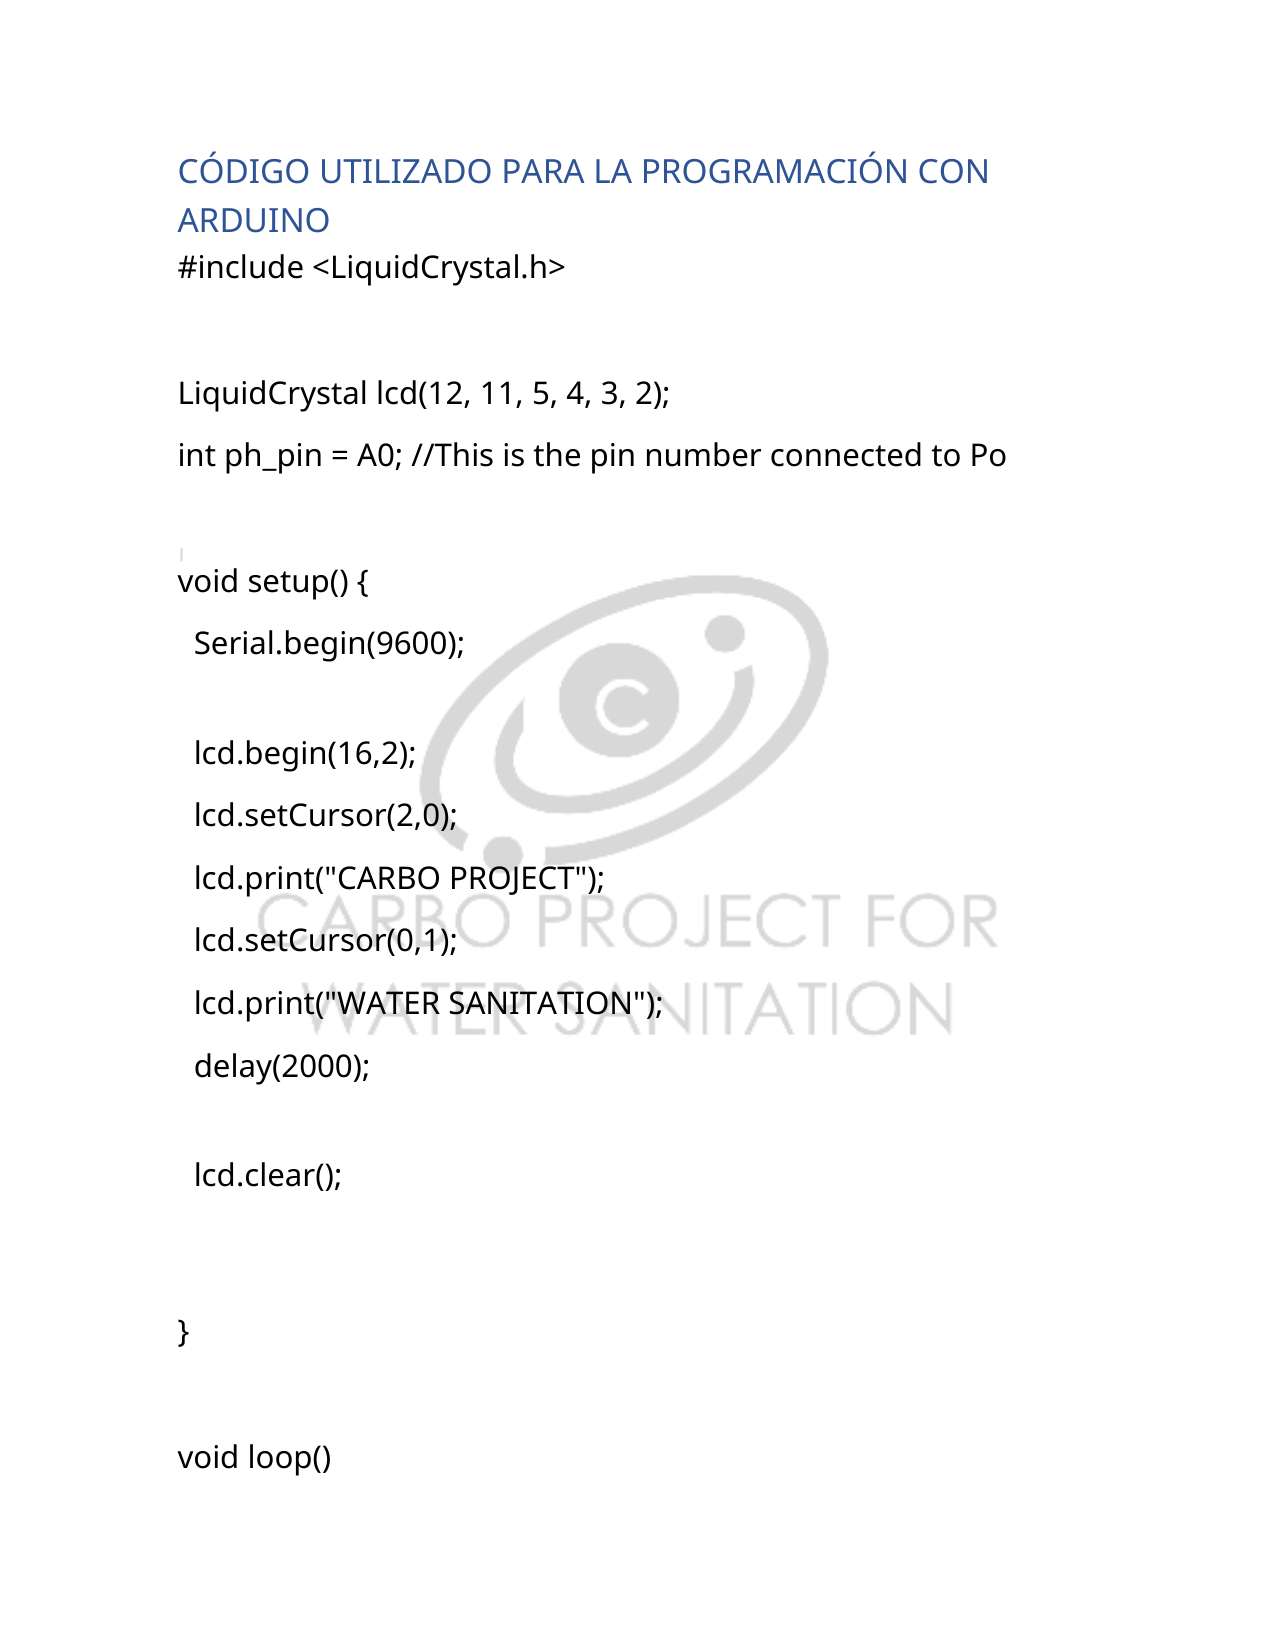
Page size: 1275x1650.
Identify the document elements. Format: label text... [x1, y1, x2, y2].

text #include <LiquidCrystal.h> [177, 246, 1098, 288]
text } [177, 1309, 1098, 1352]
text Serial.begin(9600); [177, 621, 1098, 664]
text lcd.clear(); [177, 1153, 1098, 1196]
text LiquidCrystal lcd(12, 11, 5, 4, 3, 2); [177, 371, 1098, 413]
text lcd.print("WATER SANITATION"); [177, 981, 1098, 1024]
text lcd.print("CARBO PROJECT"); [177, 856, 1098, 898]
text lcd.begin(16,2); [177, 731, 1098, 773]
subtitle CÓDIGO UTILIZADO PARA LA PROGRAMACIÓN CON ARDUINO [177, 148, 1098, 242]
text void setup() { [177, 558, 1098, 601]
text delay(2000); [177, 1044, 1098, 1086]
text int ph_pin = A0; //This is the pin number connected to Po [177, 433, 1098, 476]
text lcd.setCursor(2,0); [177, 793, 1098, 836]
text void loop() [177, 1435, 1098, 1477]
text lcd.setCursor(0,1); [177, 918, 1098, 961]
